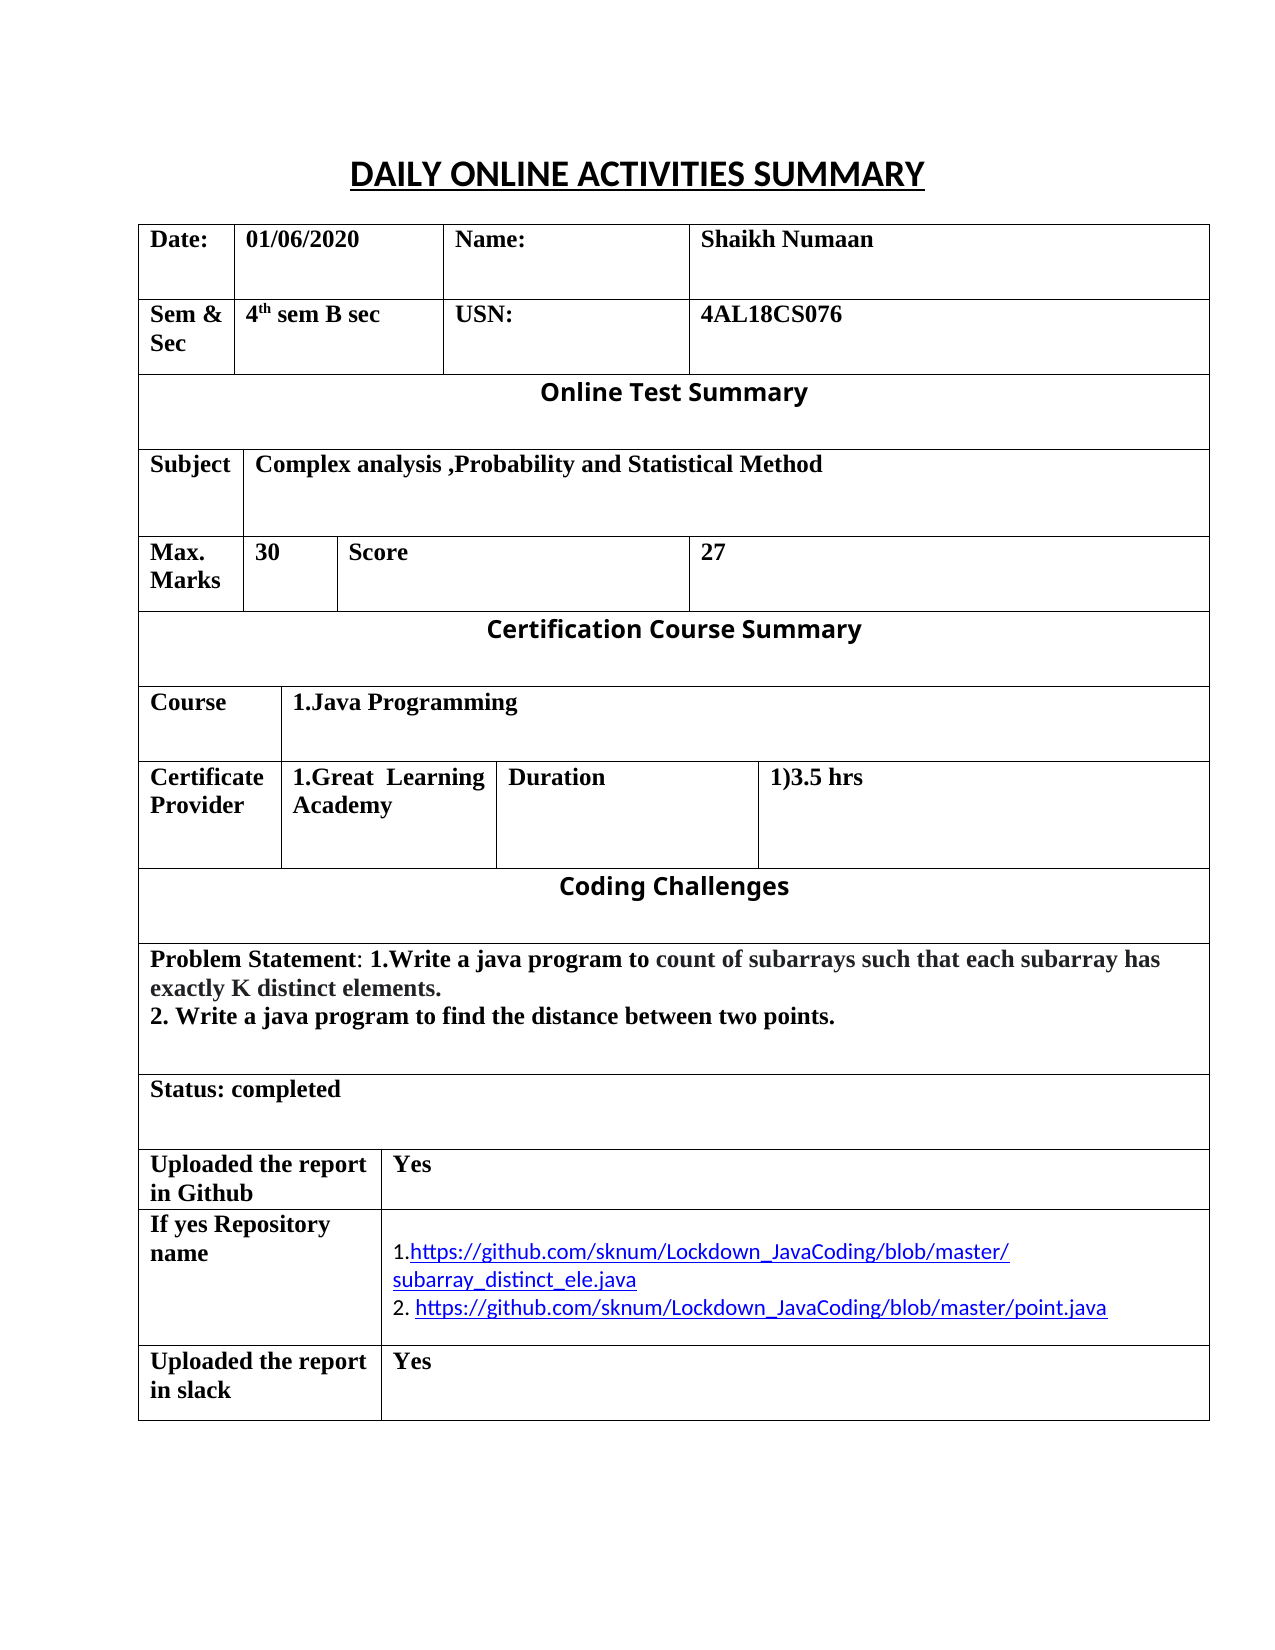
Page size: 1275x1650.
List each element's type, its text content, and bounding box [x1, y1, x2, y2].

table_cell USN: [444, 300, 689, 373]
table_cell Duration [497, 762, 758, 868]
table_cell Yes [382, 1150, 1209, 1208]
table_cell Subject [139, 450, 243, 536]
table_cell Status: completed [139, 1075, 1209, 1148]
table_header 01/06/2020 [235, 225, 443, 298]
table_cell 27 [690, 537, 1209, 611]
table_cell Complex analysis ,Probability and Statistical Method [244, 450, 1209, 536]
table_cell Score [338, 537, 689, 611]
table_header Name: [444, 225, 689, 298]
table_cell Sem & Sec [139, 300, 234, 373]
table_header Date: [139, 225, 234, 298]
text DAILY ONLINE ACTIVITIES SUMMARY [150, 150, 1125, 196]
table_cell 4AL18CS076 [690, 300, 1209, 373]
table_cell Uploaded the report in Github [139, 1150, 381, 1208]
table_cell 30 [244, 537, 337, 611]
table_cell Uploaded the report in slack [139, 1346, 381, 1420]
table_cell 4th sem B sec [235, 300, 443, 373]
table_header Shaikh Numaan [690, 225, 1209, 298]
table_cell Certificate Provider [139, 762, 281, 868]
table_cell Yes [382, 1346, 1209, 1420]
table_cell Coding Challenges [139, 869, 1209, 943]
table_cell 1.Great Learning Academy [282, 762, 496, 868]
table_cell Max. Marks [139, 537, 243, 611]
table_cell If yes Repository name [139, 1210, 381, 1345]
table_cell Problem Statement: 1.Write a java program to count of subarrays such that each subarray has exactly K distinct elements. 2. Write a java program to find the distance between two points. [139, 944, 1209, 1073]
table_cell 1)3.5 hrs [759, 762, 1209, 868]
table_cell 1.Java Programming [282, 687, 1209, 761]
table_cell 1.https://github.com/sknum/Lockdown_JavaCoding/blob/master/subarray_distinct_ele.java 2. https://github.com/sknum/Lockdown_JavaCoding/blob/master/point.java [382, 1210, 1209, 1345]
table_cell Online Test Summary [139, 375, 1209, 448]
table_cell Certification Course Summary [139, 612, 1209, 686]
table_cell Course [139, 687, 281, 761]
